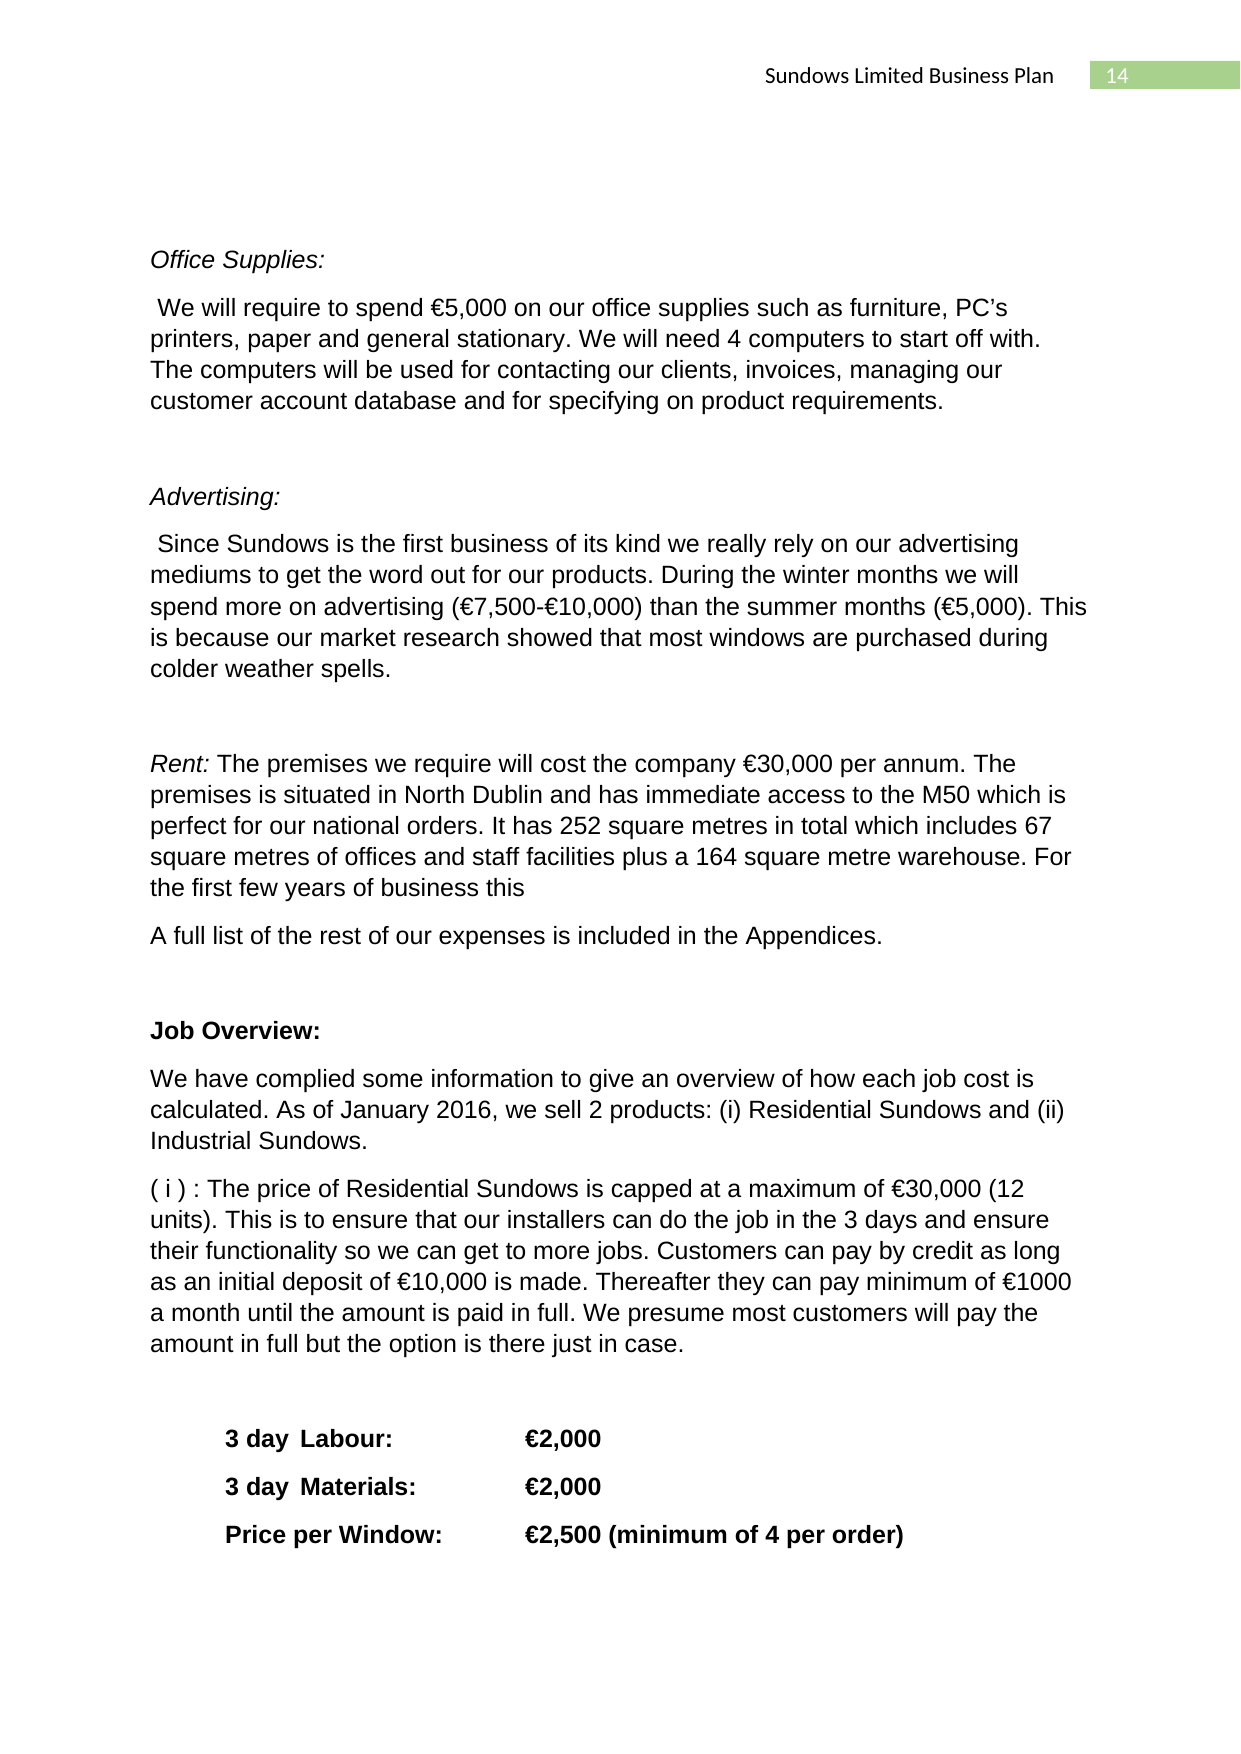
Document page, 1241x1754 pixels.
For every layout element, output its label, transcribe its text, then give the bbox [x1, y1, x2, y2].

text We will require to spend €5,000 on our office supplies such as furniture, PC’s printers, paper and general stationary. We will need 4 computers to start off with. The computers will be used for contacting our clients, invoices, managing our customer account database and for specifying on product requirements. [150, 293, 1090, 415]
text Price per Window: €2,500 (minimum of 4 per order) [150, 1520, 1090, 1548]
text Job Overview: [150, 1016, 1090, 1045]
text A full list of the rest of our expenses is included in the Appendices. [150, 921, 1090, 949]
text 3 day Materials: €2,000 [150, 1472, 1090, 1501]
text 3 day Labour: €2,000 [150, 1424, 1090, 1453]
text Office Supplies: [150, 245, 1090, 274]
text We have complied some information to give an overview of how each job cost is calculated. As of January 2016, we sell 2 products: (i) Residential Sundows and (ii) Industrial Sundows. [150, 1064, 1090, 1155]
text Since Sundows is the first business of its kind we really rely on our advertising mediums to get the word out for our products. During the winter months we will spend more on advertising (€7,500-€10,000) than the summer months (€5,000). This is because our market research showed that most windows are purchased during colder weather spells. [150, 529, 1090, 682]
text Advertising: [150, 482, 1090, 510]
text ( i ) : The price of Residential Sundows is capped at a maximum of €30,000 (12 units). This is to ensure that our installers can do the job in the 3 days and ensure their functionality so we can get to more jobs. Customers can pay by credit as long as an initial deposit of €10,000 is made. Thereafter they can pay minimum of €1000 a month until the amount is paid in full. We presume most customers will pay the amount in full but the option is there just in case. [150, 1174, 1090, 1358]
text Rent: The premises we require will cost the company €30,000 per annum. The premises is situated in North Dublin and has immediate access to the M50 which is perfect for our national orders. It has 252 square metres in total which includes 67 square metres of offices and staff facilities plus a 164 square metre warehouse. For the first few years of business this [150, 749, 1090, 902]
